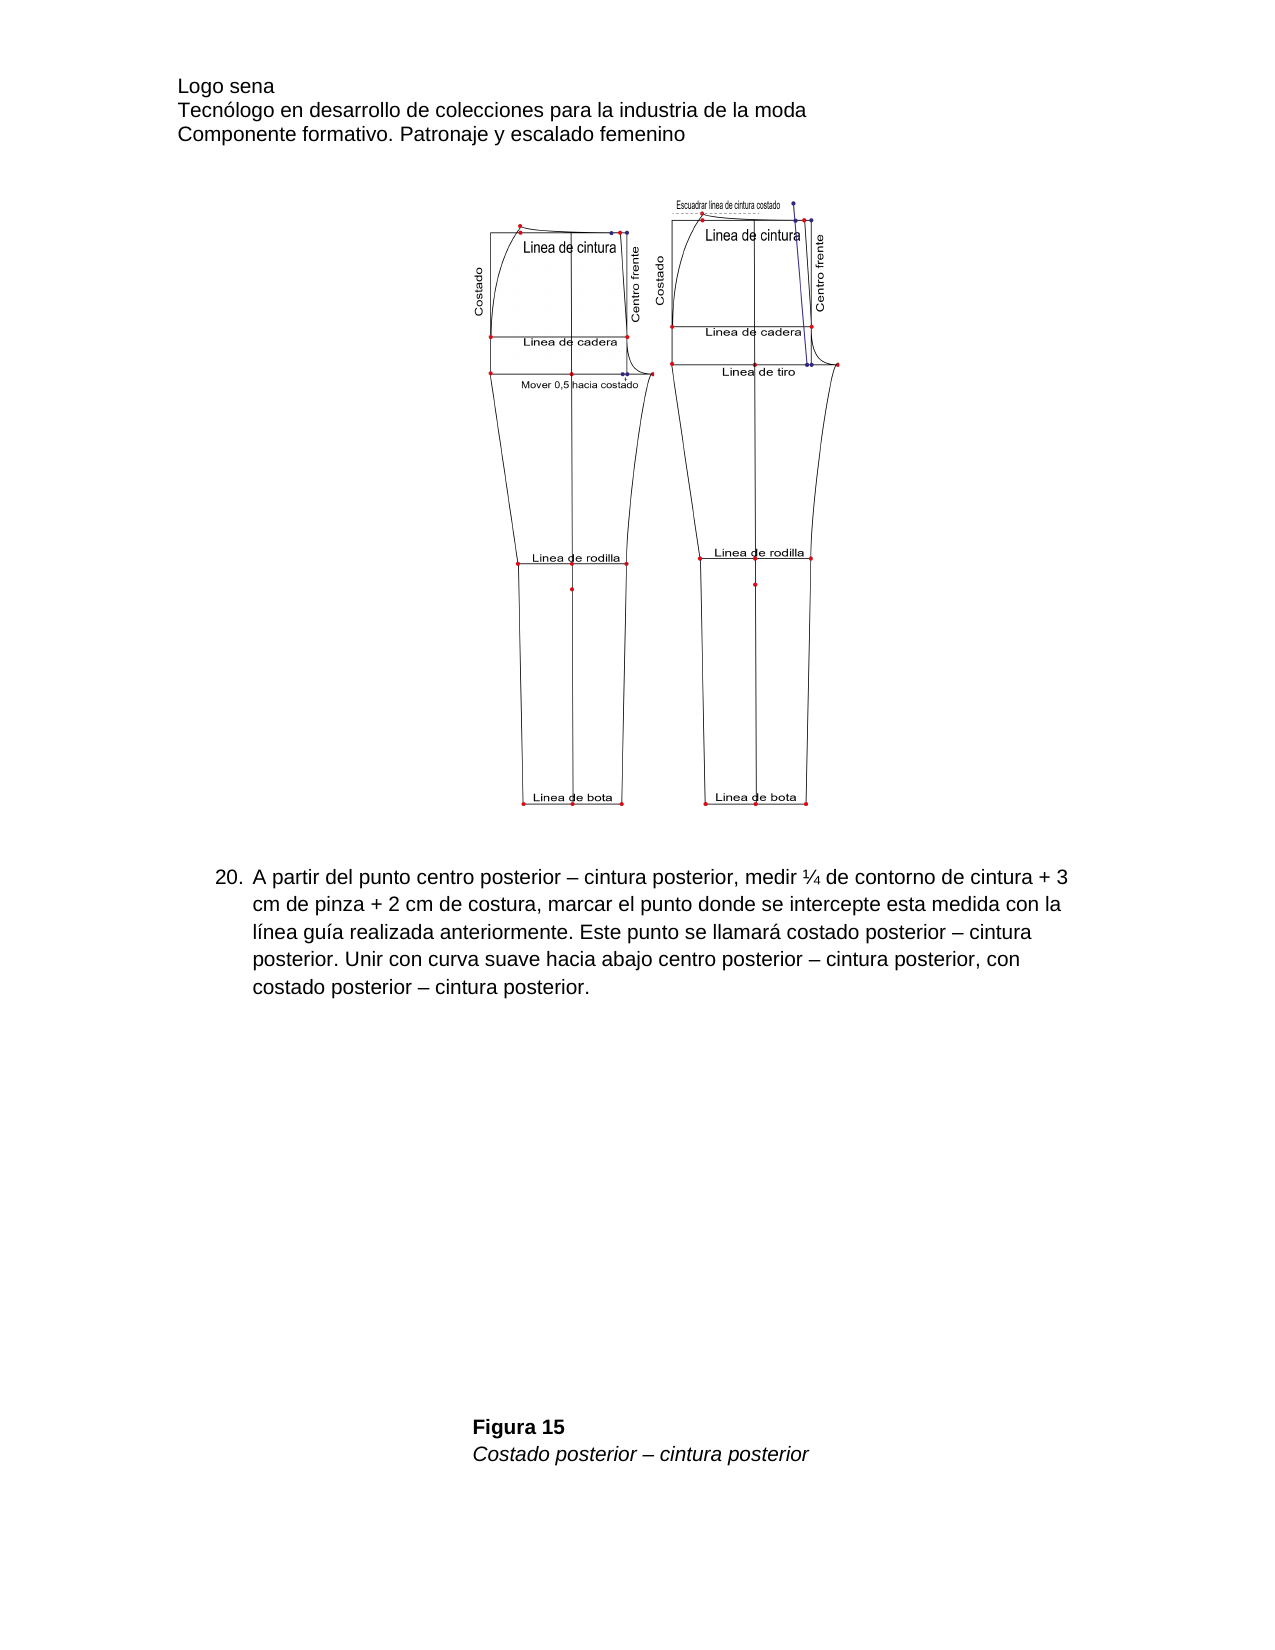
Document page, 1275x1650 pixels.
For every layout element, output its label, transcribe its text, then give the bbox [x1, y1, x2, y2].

text Figura 15 [472, 1414, 1098, 1438]
picture [473, 199, 840, 806]
list A partir del punto centro posterior – cintura posterior, medir ¼ de contorno de cintura + 3 cm de pinza + 2 cm de costura, marcar el punto donde se intercepte esta medida con la línea guía realizada anteriormente. Este punto se llamará costado posterior – cintura posterior. Unir con curva suave hacia abajo centro posterior – cintura posterior, con costado posterior – cintura posterior. [215, 864, 1098, 998]
text Costado posterior – cintura posterior [472, 1442, 1098, 1466]
